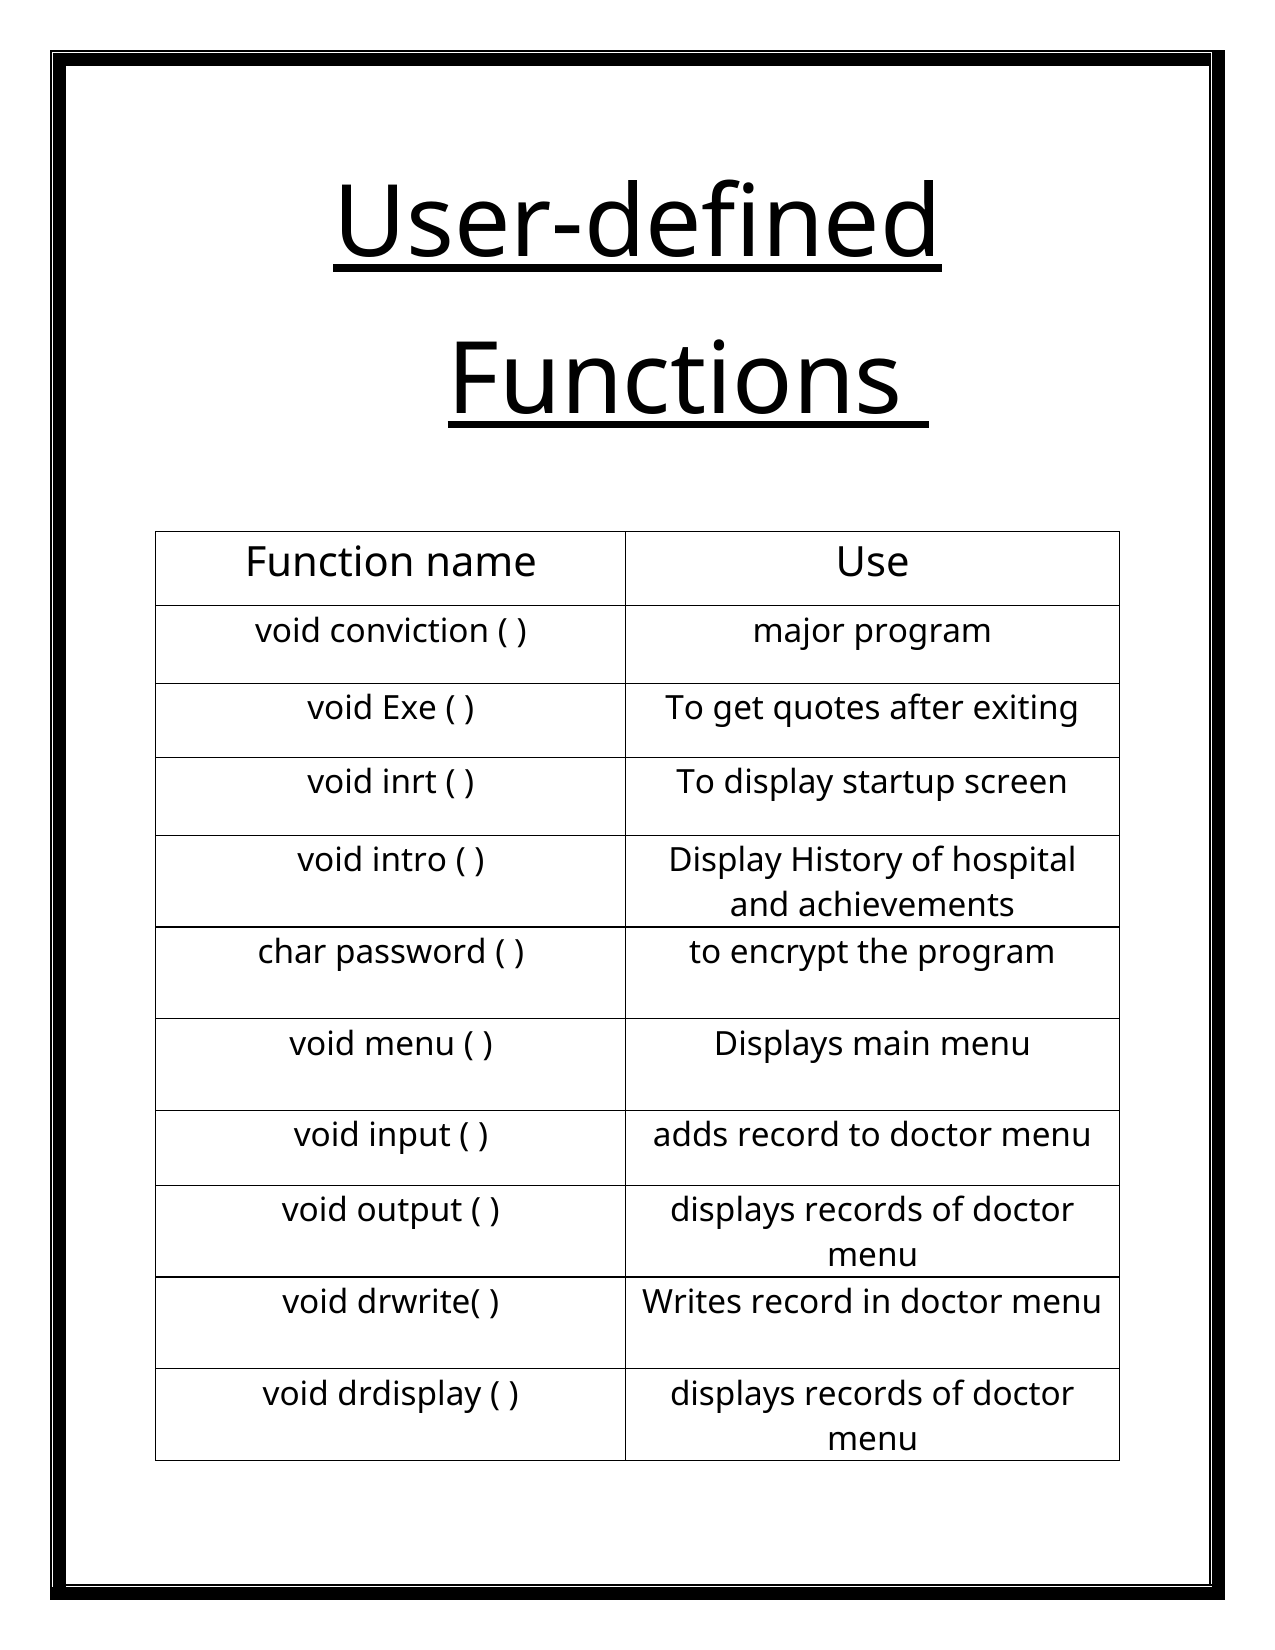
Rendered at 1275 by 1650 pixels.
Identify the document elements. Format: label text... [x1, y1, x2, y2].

table_cell adds record to doctor menu [626, 1111, 1119, 1184]
table_cell void intro ( ) [156, 836, 625, 926]
table_cell void output ( ) [156, 1186, 625, 1276]
table_cell To get quotes after exiting [626, 684, 1119, 757]
text User-defined Functions [150, 150, 1125, 443]
table_cell void inrt ( ) [156, 758, 625, 834]
table_cell Display History of hospital and achievements [626, 836, 1119, 926]
table_header Function name [156, 532, 625, 605]
table_cell void conviction ( ) [156, 606, 625, 683]
table_cell char password ( ) [156, 928, 625, 1018]
table_cell Displays main menu [626, 1019, 1119, 1110]
table_cell void drdisplay ( ) [156, 1369, 625, 1460]
table_cell void input ( ) [156, 1111, 625, 1184]
table_header Use [626, 532, 1119, 605]
table_cell major program [626, 606, 1119, 683]
table_cell displays records of doctor menu [626, 1186, 1119, 1276]
table_cell To display startup screen [626, 758, 1119, 834]
table_cell displays records of doctor menu [626, 1369, 1119, 1460]
table_cell Writes record in doctor menu [626, 1278, 1119, 1368]
table_cell void Exe ( ) [156, 684, 625, 757]
table_cell to encrypt the program [626, 928, 1119, 1018]
table_cell void menu ( ) [156, 1019, 625, 1110]
table_cell void drwrite( ) [156, 1278, 625, 1368]
